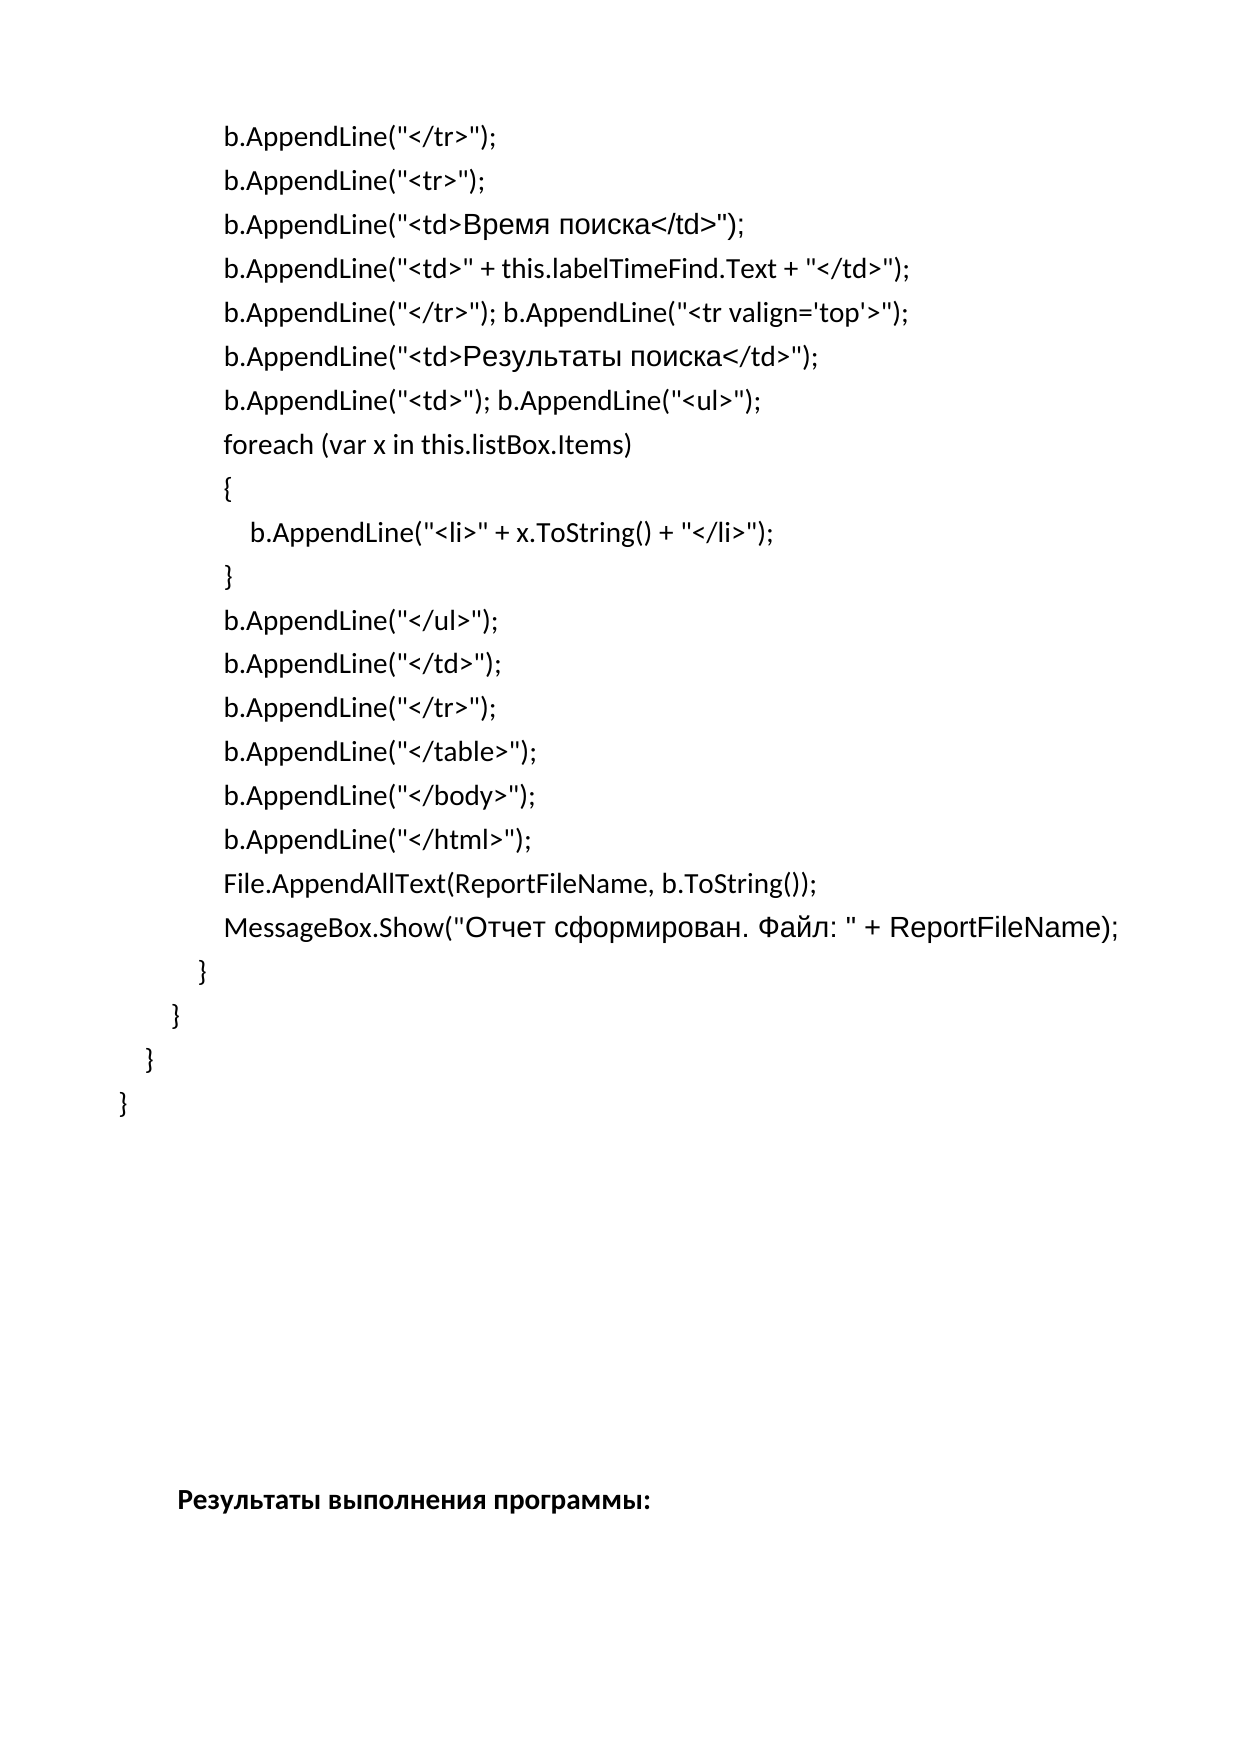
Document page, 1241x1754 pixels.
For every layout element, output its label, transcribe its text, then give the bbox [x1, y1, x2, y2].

text } [118, 1041, 1152, 1077]
text b.AppendLine("</table>"); [118, 733, 1152, 769]
text } [118, 558, 1152, 593]
text { [118, 470, 1152, 505]
text } [118, 997, 1152, 1033]
text } [118, 1085, 1152, 1121]
text b.AppendLine("</tr>"); b.AppendLine("<tr valign='top'>"); [118, 294, 1152, 329]
text b.AppendLine("<td>" + this.labelTimeFind.Text + "</td>"); [118, 250, 1152, 286]
text b.AppendLine("</ul>"); [118, 602, 1152, 637]
text Результаты выполнения программы: [177, 1481, 1152, 1516]
text b.AppendLine("<td>"); b.AppendLine("<ul>"); [118, 382, 1152, 417]
text b.AppendLine("<li>" + x.ToString() + "</li>"); [118, 514, 1152, 549]
text b.AppendLine("</body>"); [118, 777, 1152, 813]
text b.AppendLine("</html>"); [118, 821, 1152, 857]
text } [118, 953, 1152, 989]
text b.AppendLine("</tr>"); [118, 118, 1152, 154]
text foreach (var x in this.listBox.Items) [118, 426, 1152, 461]
text b.AppendLine("<td>Результаты поиска</td>"); [118, 338, 1152, 373]
text File.AppendAllText(ReportFileName, b.ToString()); [118, 865, 1152, 901]
text b.AppendLine("</tr>"); [118, 689, 1152, 725]
text b.AppendLine("</td>"); [118, 646, 1152, 681]
text MessageBox.Show("Отчет сформирован. Файл: " + ReportFileName); [118, 909, 1152, 945]
text b.AppendLine("<td>Время поиска</td>"); [118, 206, 1152, 242]
text b.AppendLine("<tr>"); [118, 162, 1152, 198]
